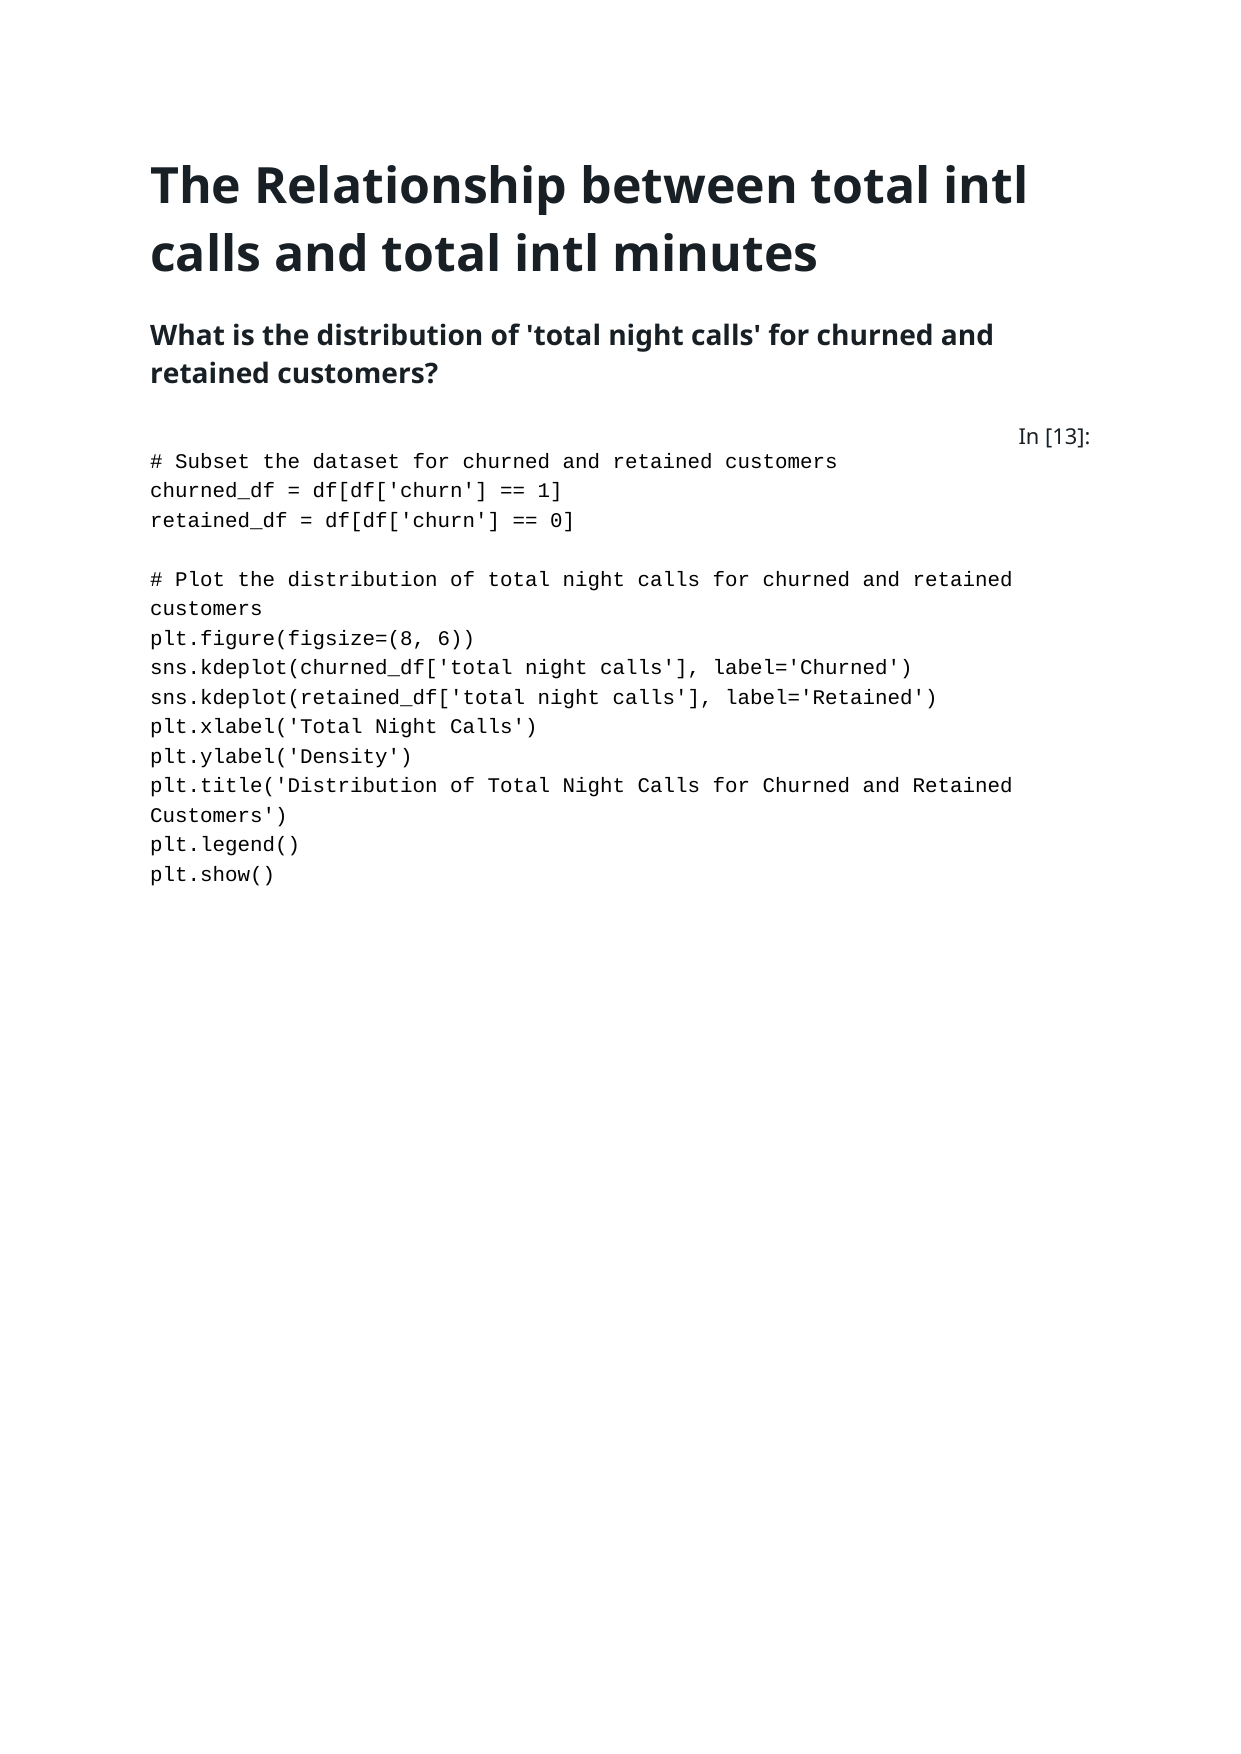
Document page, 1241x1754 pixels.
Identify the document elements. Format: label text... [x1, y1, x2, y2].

text retained_df = df[df['churn'] == 0] [150, 510, 1090, 534]
text plt.xlabel('Total Night Calls') [150, 716, 1090, 740]
text plt.title('Distribution of Total Night Calls for Churned and Retained Customers') [150, 775, 1090, 828]
text # Plot the distribution of total night calls for churned and retained customers [150, 569, 1090, 622]
subtitle What is the distribution of 'total night calls' for churned and retained customers?¶ [150, 315, 1090, 392]
text plt.ylabel('Density') [150, 746, 1090, 769]
text churned_df = df[df['churn'] == 1] [150, 481, 1090, 504]
text plt.figure(figsize=(8, 6)) [150, 628, 1090, 652]
subtitle The Relationship between total intl calls and total intl minutes¶ [150, 150, 1090, 286]
text In [13]: [150, 421, 1090, 451]
text sns.kdeplot(retained_df['total night calls'], label='Retained') [150, 687, 1090, 711]
text plt.show() [150, 864, 1090, 887]
text plt.legend() [150, 834, 1090, 858]
text # Subset the dataset for churned and retained customers [150, 451, 1090, 475]
text sns.kdeplot(churned_df['total night calls'], label='Churned') [150, 657, 1090, 681]
